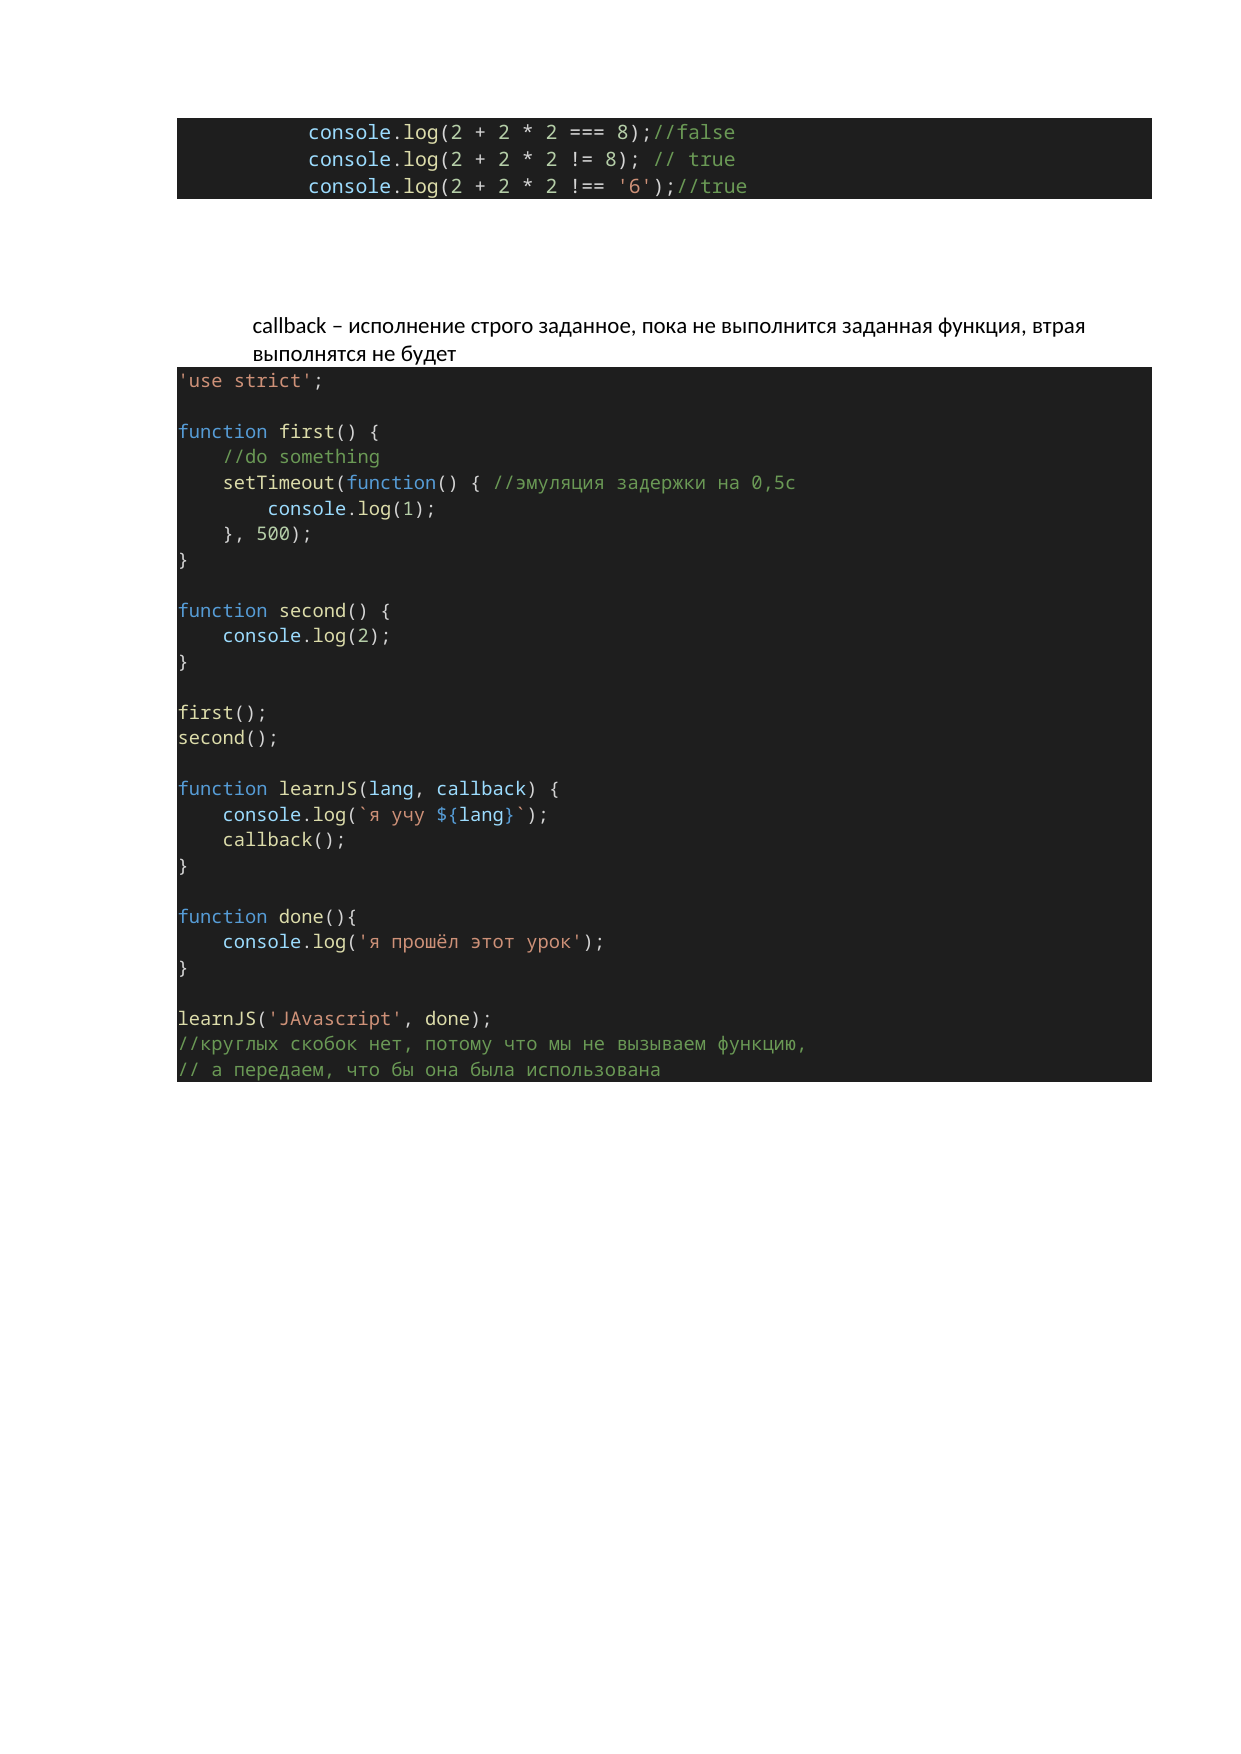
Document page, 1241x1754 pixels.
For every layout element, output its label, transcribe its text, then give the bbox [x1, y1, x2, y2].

text 'use strict'; [177, 367, 1152, 393]
text console.log(2); [177, 622, 1152, 648]
text callback(); [177, 827, 1152, 852]
text second(); [177, 724, 1152, 750]
text console.log(2 + 2 * 2 !== '6');//true [177, 172, 1152, 199]
text }, 500); [177, 520, 1152, 546]
text function learnJS(lang, callback) { [177, 776, 1152, 801]
text console.log(2 + 2 * 2 != 8); // true [177, 145, 1152, 172]
text //круглых скобок нет, потому что мы не вызываем функцию, [177, 1031, 1152, 1056]
text console.log(`я учу ${lang}`); [177, 801, 1152, 827]
text function first() { [177, 418, 1152, 444]
text } [177, 648, 1152, 673]
text function second() { [177, 597, 1152, 622]
text // а передаем, что бы она была использована [177, 1056, 1152, 1082]
text console.log('я прошёл этот урок'); [177, 929, 1152, 954]
text } [177, 852, 1152, 878]
list callback – исполнение строго заданное, пока не выполнится заданная функция, втрая выполнятся не будет [252, 311, 1152, 367]
text } [177, 546, 1152, 571]
text setTimeout(function() { //эмуляция задержки на 0,5с [177, 469, 1152, 495]
text //do something [177, 444, 1152, 469]
text learnJS('JAvascript', done); [177, 1005, 1152, 1031]
text console.log(2 + 2 * 2 === 8);//false [177, 118, 1152, 145]
text } [177, 954, 1152, 980]
text console.log(1); [177, 495, 1152, 520]
text function done(){ [177, 903, 1152, 929]
text first(); [177, 699, 1152, 724]
